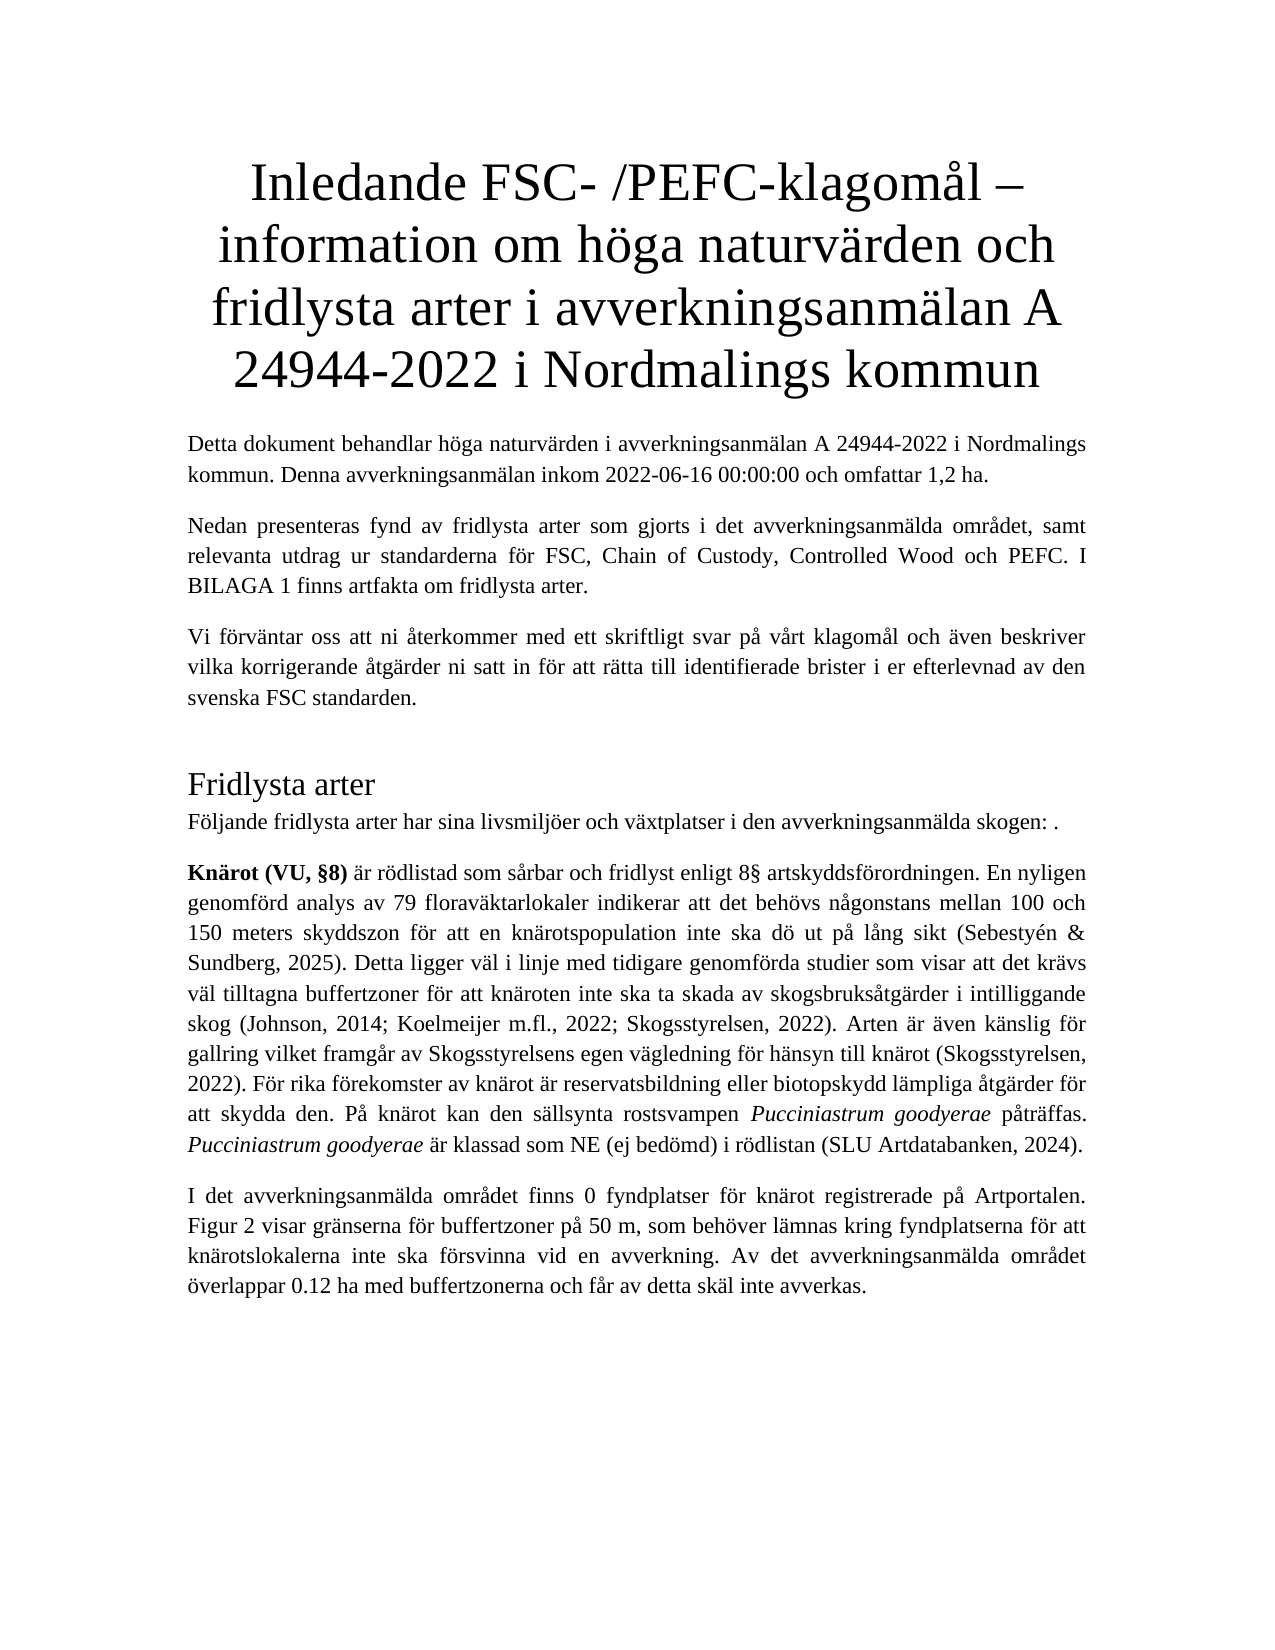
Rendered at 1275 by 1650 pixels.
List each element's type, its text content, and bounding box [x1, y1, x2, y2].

text Följande fridlysta arter har sina livsmiljöer och växtplatser i den avverkningsanmälda skogen: . [187, 808, 1087, 834]
text Detta dokument behandlar höga naturvärden i avverkningsanmälan A 24944-2022 i Nordmalings kommun. Denna avverkningsanmälan inkom 2022-06-16 00:00:00 och omfattar 1,2 ha. [187, 430, 1087, 487]
text I det avverkningsanmälda området finns 0 fyndplatser för knärot registrerade på Artportalen. Figur 2 visar gränserna för buffertzoner på 50 m, som behöver lämnas kring fyndplatserna för att knärotslokalerna inte ska försvinna vid en avverkning. Av det avverkningsanmälda området överlappar 0.12 ha med buffertzonerna och får av detta skäl inte avverkas. [187, 1182, 1087, 1299]
subtitle Fridlysta arter [187, 764, 1087, 802]
title Inledande FSC- /PEFC-klagomål – information om höga naturvärden och fridlysta arter i avverkningsanmälan A 24944-2022 i Nordmalings kommun [187, 150, 1087, 399]
text Knärot (VU, §8) är rödlistad som sårbar och fridlyst enligt 8§ artskyddsförordningen. En nyligen genomförd analys av 79 floraväktarlokaler indikerar att det behövs någonstans mellan 100 och 150 meters skyddszon för att en knärotspopulation inte ska dö ut på lång sikt (Sebestyén & Sundberg, 2025). Detta ligger väl i linje med tidigare genomförda studier som visar att det krävs väl tilltagna buffertzoner för att knäroten inte ska ta skada av skogsbruksåtgärder i intilliggande skog (Johnson, 2014; Koelmeijer m.fl., 2022; Skogsstyrelsen, 2022). Arten är även känslig för gallring vilket framgår av Skogsstyrelsens egen vägledning för hänsyn till knärot (Skogsstyrelsen, 2022). För rika förekomster av knärot är reservatsbildning eller biotopskydd lämpliga åtgärder för att skydda den. På knärot kan den sällsynta rostsvampen Pucciniastrum goodyerae påträffas. Pucciniastrum goodyerae är klassad som NE (ej bedömd) i rödlistan (SLU Artdatabanken, 2024). [187, 859, 1087, 1157]
text Vi förväntar oss att ni återkommer med ett skriftligt svar på vårt klagomål och även beskriver vilka korrigerande åtgärder ni satt in för att rätta till identifierade brister i er efterlevnad av den svenska FSC standarden. [187, 623, 1087, 710]
text Nedan presenteras fynd av fridlysta arter som gjorts i det avverkningsanmälda området, samt relevanta utdrag ur standarderna för FSC, Chain of Custody, Controlled Wood och PEFC. I BILAGA 1 finns artfakta om fridlysta arter. [187, 512, 1087, 598]
